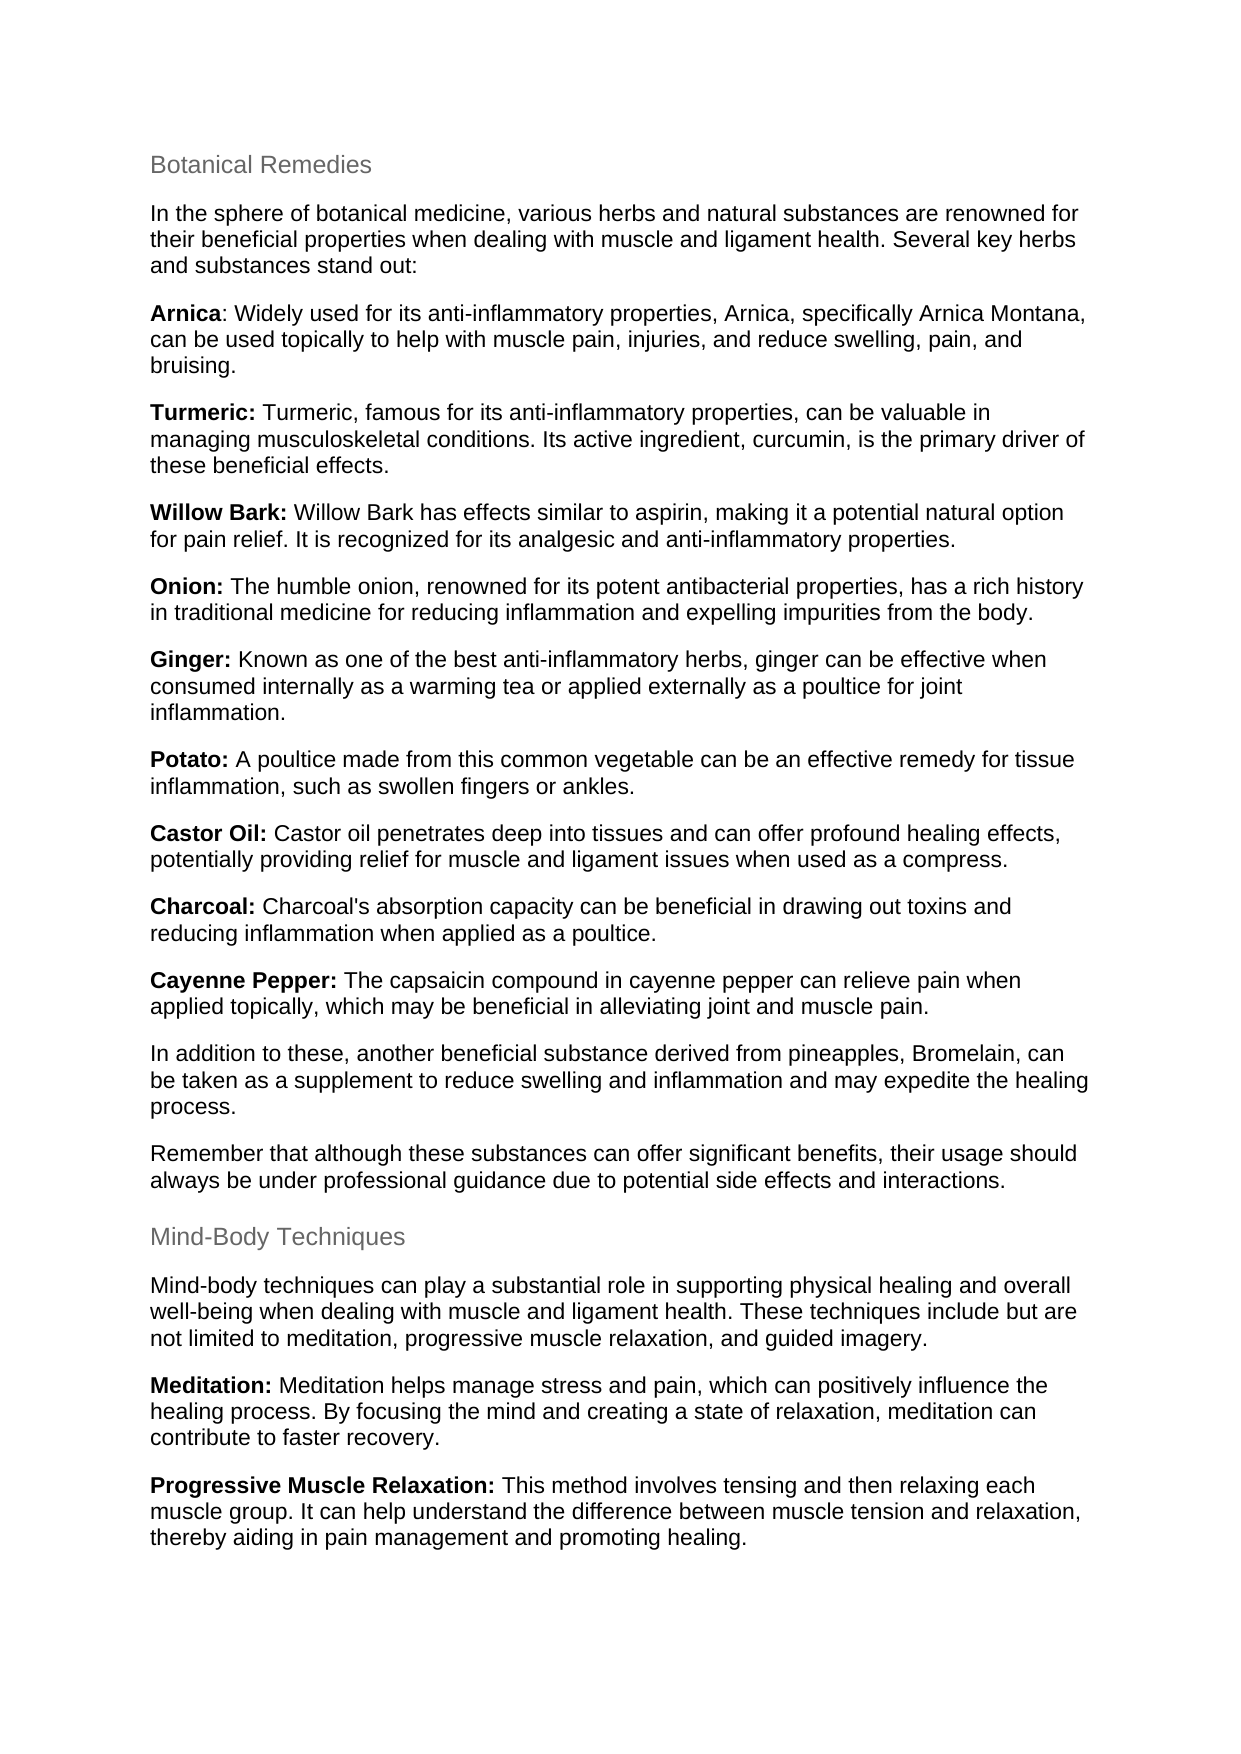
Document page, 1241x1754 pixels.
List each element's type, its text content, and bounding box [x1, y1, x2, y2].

text Ginger: Known as one of the best anti-inflammatory herbs, ginger can be effective when consumed internally as a warming tea or applied externally as a poultice for joint inflammation. [150, 646, 1090, 725]
text Meditation: Meditation helps manage stress and pain, which can positively influence the healing process. By focusing the mind and creating a state of relaxation, meditation can contribute to faster recovery. [150, 1372, 1090, 1451]
subtitle Mind-Body Techniques [150, 1222, 1090, 1251]
text Charcoal: Charcoal's absorption capacity can be beneficial in drawing out toxins and reducing inflammation when applied as a poultice. [150, 893, 1090, 946]
text Castor Oil: Castor oil penetrates deep into tissues and can offer profound healing effects, potentially providing relief for muscle and ligament issues when used as a compress. [150, 820, 1090, 872]
text Arnica: Widely used for its anti-inflammatory properties, Arnica, specifically Arnica Montana, can be used topically to help with muscle pain, injuries, and reduce swelling, pain, and bruising. [150, 299, 1090, 378]
text Mind-body techniques can play a substantial role in supporting physical healing and overall well-being when dealing with muscle and ligament health. These techniques include but are not limited to meditation, progressive muscle relaxation, and guided imagery. [150, 1272, 1090, 1351]
text In the sphere of botanical medicine, various herbs and natural substances are renowned for their beneficial properties when dealing with muscle and ligament health. Several key herbs and substances stand out: [150, 199, 1090, 279]
text Progressive Muscle Relaxation: This method involves tensing and then relaxing each muscle group. It can help understand the difference between muscle tension and relaxation, thereby aiding in pain management and promoting healing. [150, 1472, 1090, 1551]
text Onion: The humble onion, renowned for its potent antibacterial properties, has a rich history in traditional medicine for reducing inflammation and expelling impurities from the body. [150, 573, 1090, 626]
subtitle Botanical Remedies [150, 150, 1090, 179]
text Turmeric: Turmeric, famous for its anti-inflammatory properties, can be valuable in managing musculoskeletal conditions. Its active ingredient, curcumin, is the primary driver of these beneficial effects. [150, 399, 1090, 478]
text Remember that although these substances can offer significant benefits, their usage should always be under professional guidance due to potential side effects and interactions. [150, 1140, 1090, 1193]
text Cayenne Pepper: The capsaicin compound in cayenne pepper can relieve pain when applied topically, which may be beneficial in alleviating joint and muscle pain. [150, 967, 1090, 1019]
text Potato: A poultice made from this common vegetable can be an effective remedy for tissue inflammation, such as swollen fingers or ankles. [150, 746, 1090, 799]
text Willow Bark: Willow Bark has effects similar to aspirin, making it a potential natural option for pain relief. It is recognized for its analgesic and anti-inflammatory properties. [150, 499, 1090, 552]
text In addition to these, another beneficial substance derived from pineapples, Bromelain, can be taken as a supplement to reduce swelling and inflammation and may expedite the healing process. [150, 1040, 1090, 1119]
